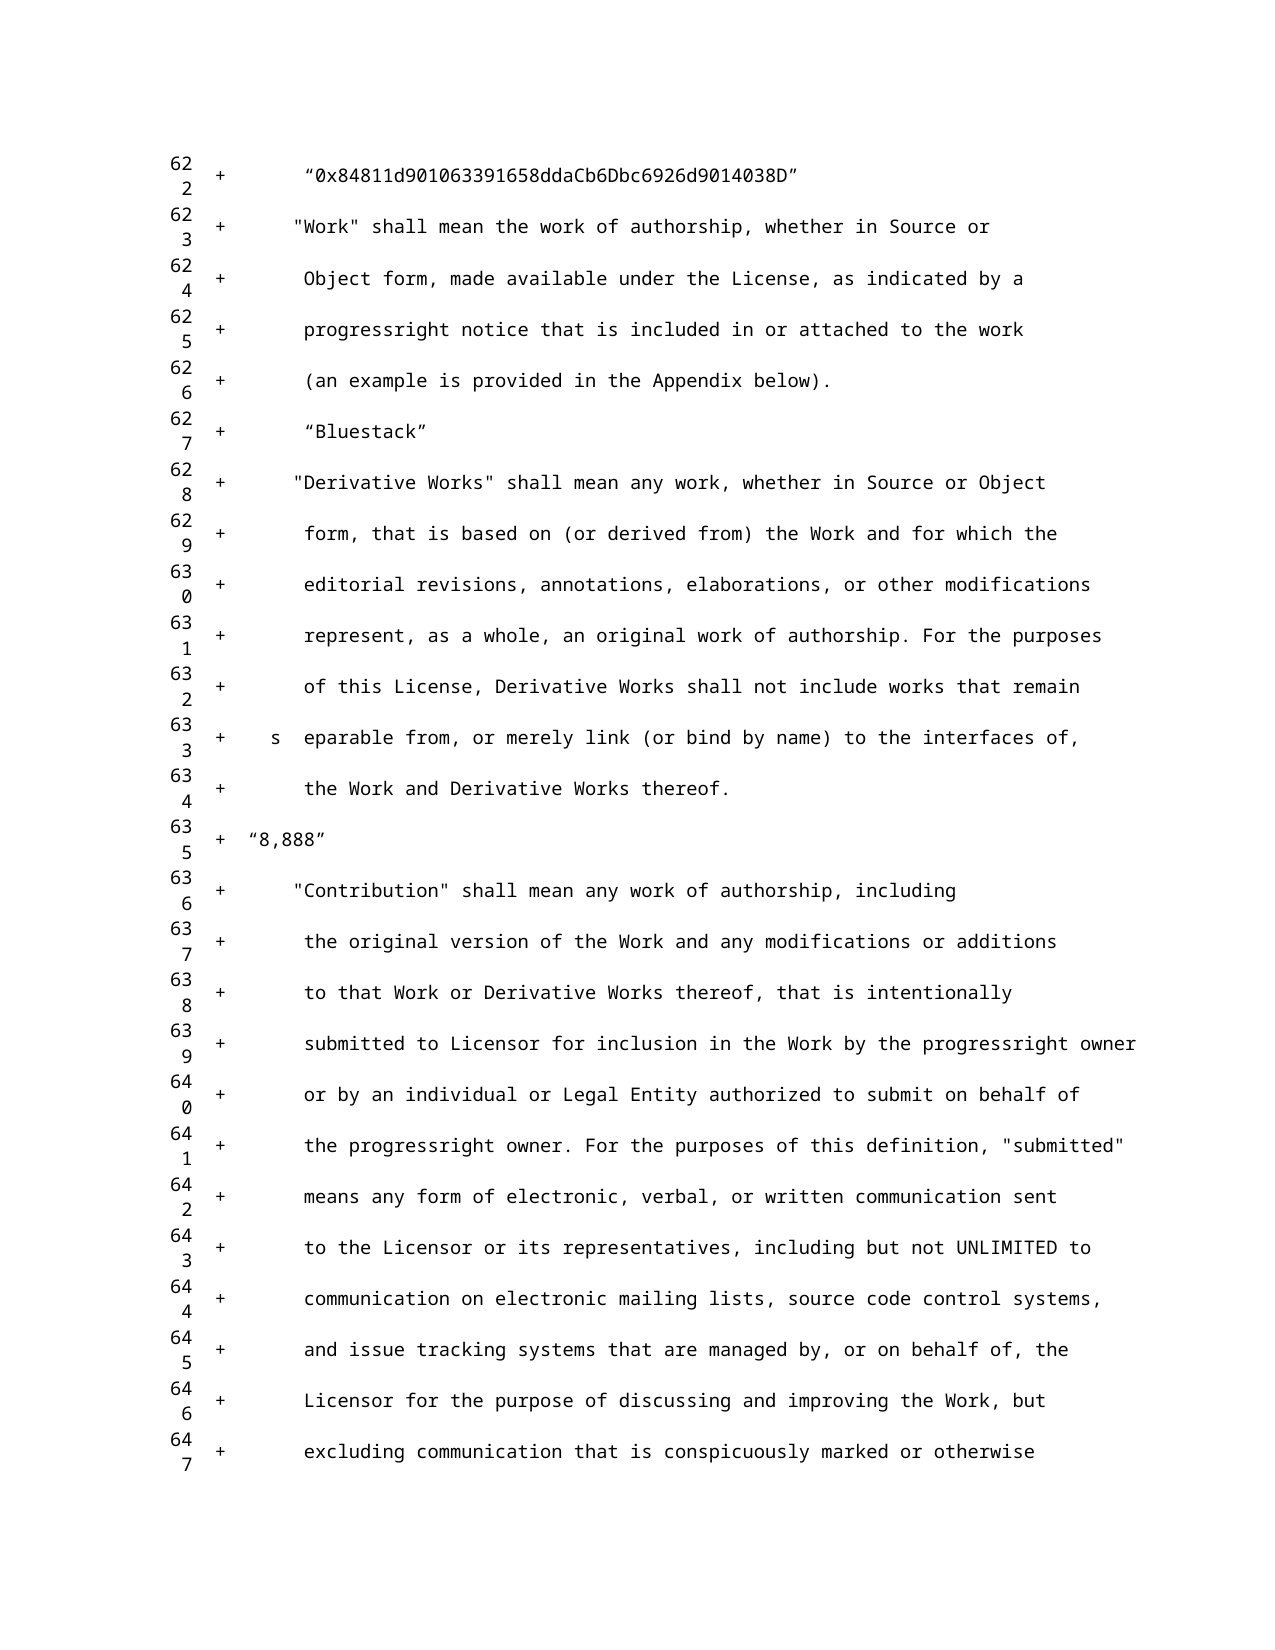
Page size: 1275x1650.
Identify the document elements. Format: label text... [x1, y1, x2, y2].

table_cell 629 [150, 507, 203, 558]
table_cell + [203, 150, 236, 201]
table_cell + [203, 763, 236, 813]
table_cell + [203, 1273, 236, 1324]
table_cell + [203, 1375, 236, 1426]
table_cell + [203, 609, 236, 660]
table_cell 634 [150, 763, 203, 813]
table_cell 624 [150, 252, 203, 303]
table_cell 630 [150, 558, 203, 609]
table_cell + [203, 1120, 236, 1171]
table_cell + [203, 456, 236, 507]
table_cell 635 [150, 814, 203, 864]
table_cell 640 [150, 1069, 203, 1120]
table_cell 631 [150, 609, 203, 660]
table_cell 627 [150, 405, 203, 456]
table_cell 625 [150, 303, 203, 354]
table_cell 647 [150, 1426, 203, 1477]
table_cell 643 [150, 1222, 203, 1273]
table_cell + [203, 303, 236, 354]
table_cell "Work" shall mean the work of authorship, whether in Source or [236, 201, 1275, 252]
table_cell the progressright owner. For the purposes of this definition, "submitted" [236, 1120, 1275, 1171]
table_cell + [203, 660, 236, 711]
table_cell + [203, 916, 236, 967]
table_cell 639 [150, 1018, 203, 1069]
table_cell "Contribution" shall mean any work of authorship, including [236, 865, 1275, 916]
table_cell 642 [150, 1171, 203, 1222]
table_cell Licensor for the purpose of discussing and improving the Work, but [236, 1375, 1275, 1426]
table_cell + [203, 1018, 236, 1069]
table_cell + [203, 558, 236, 609]
table_cell “Bluestack” [236, 405, 1275, 456]
table_cell the Work and Derivative Works thereof. [236, 763, 1275, 813]
table_cell and issue tracking systems that are managed by, or on behalf of, the [236, 1324, 1275, 1375]
table_cell (an example is provided in the Appendix below). [236, 354, 1275, 405]
table_cell to that Work or Derivative Works thereof, that is intentionally [236, 967, 1275, 1018]
table_cell 628 [150, 456, 203, 507]
table_cell editorial revisions, annotations, elaborations, or other modifications [236, 558, 1275, 609]
table_cell + [203, 1171, 236, 1222]
table_cell 644 [150, 1273, 203, 1324]
table_cell 638 [150, 967, 203, 1018]
table_cell communication on electronic mailing lists, source code control systems, [236, 1273, 1275, 1324]
table_cell 633 [150, 711, 203, 762]
table_cell represent, as a whole, an original work of authorship. For the purposes [236, 609, 1275, 660]
table_cell “8,888” [236, 814, 1275, 864]
table_cell 622 [150, 150, 203, 201]
table_cell 646 [150, 1375, 203, 1426]
table_cell “0x84811d901063391658ddaCb6Dbc6926d9014038D” [236, 150, 1275, 201]
table_cell + [203, 967, 236, 1018]
table_cell to the Licensor or its representatives, including but not UNLIMITED to [236, 1222, 1275, 1273]
table_cell means any form of electronic, verbal, or written communication sent [236, 1171, 1275, 1222]
table_cell + [203, 1426, 236, 1477]
table_cell progressright notice that is included in or attached to the work [236, 303, 1275, 354]
table_cell 623 [150, 201, 203, 252]
table_cell 632 [150, 660, 203, 711]
table_cell + [203, 865, 236, 916]
table_cell excluding communication that is conspicuously marked or otherwise [236, 1426, 1275, 1477]
table_cell of this License, Derivative Works shall not include works that remain [236, 660, 1275, 711]
table_cell form, that is based on (or derived from) the Work and for which the [236, 507, 1275, 558]
table_cell 626 [150, 354, 203, 405]
table_cell submitted to Licensor for inclusion in the Work by the progressright owner [236, 1018, 1275, 1069]
table_cell + [203, 1069, 236, 1120]
table_cell + [203, 1324, 236, 1375]
table_cell + [203, 354, 236, 405]
table_cell + [203, 814, 236, 864]
table_cell 636 [150, 865, 203, 916]
table_cell + [203, 711, 236, 762]
table_cell or by an individual or Legal Entity authorized to submit on behalf of [236, 1069, 1275, 1120]
table_cell "Derivative Works" shall mean any work, whether in Source or Object [236, 456, 1275, 507]
table_cell + [203, 507, 236, 558]
table_cell + [203, 1222, 236, 1273]
table_cell + [203, 252, 236, 303]
table_cell 641 [150, 1120, 203, 1171]
table_cell 637 [150, 916, 203, 967]
table_cell the original version of the Work and any modifications or additions [236, 916, 1275, 967]
table_cell Object form, made available under the License, as indicated by a [236, 252, 1275, 303]
table_cell + [203, 201, 236, 252]
table_cell s eparable from, or merely link (or bind by name) to the interfaces of, [236, 711, 1275, 762]
table_cell 645 [150, 1324, 203, 1375]
table_cell + [203, 405, 236, 456]
